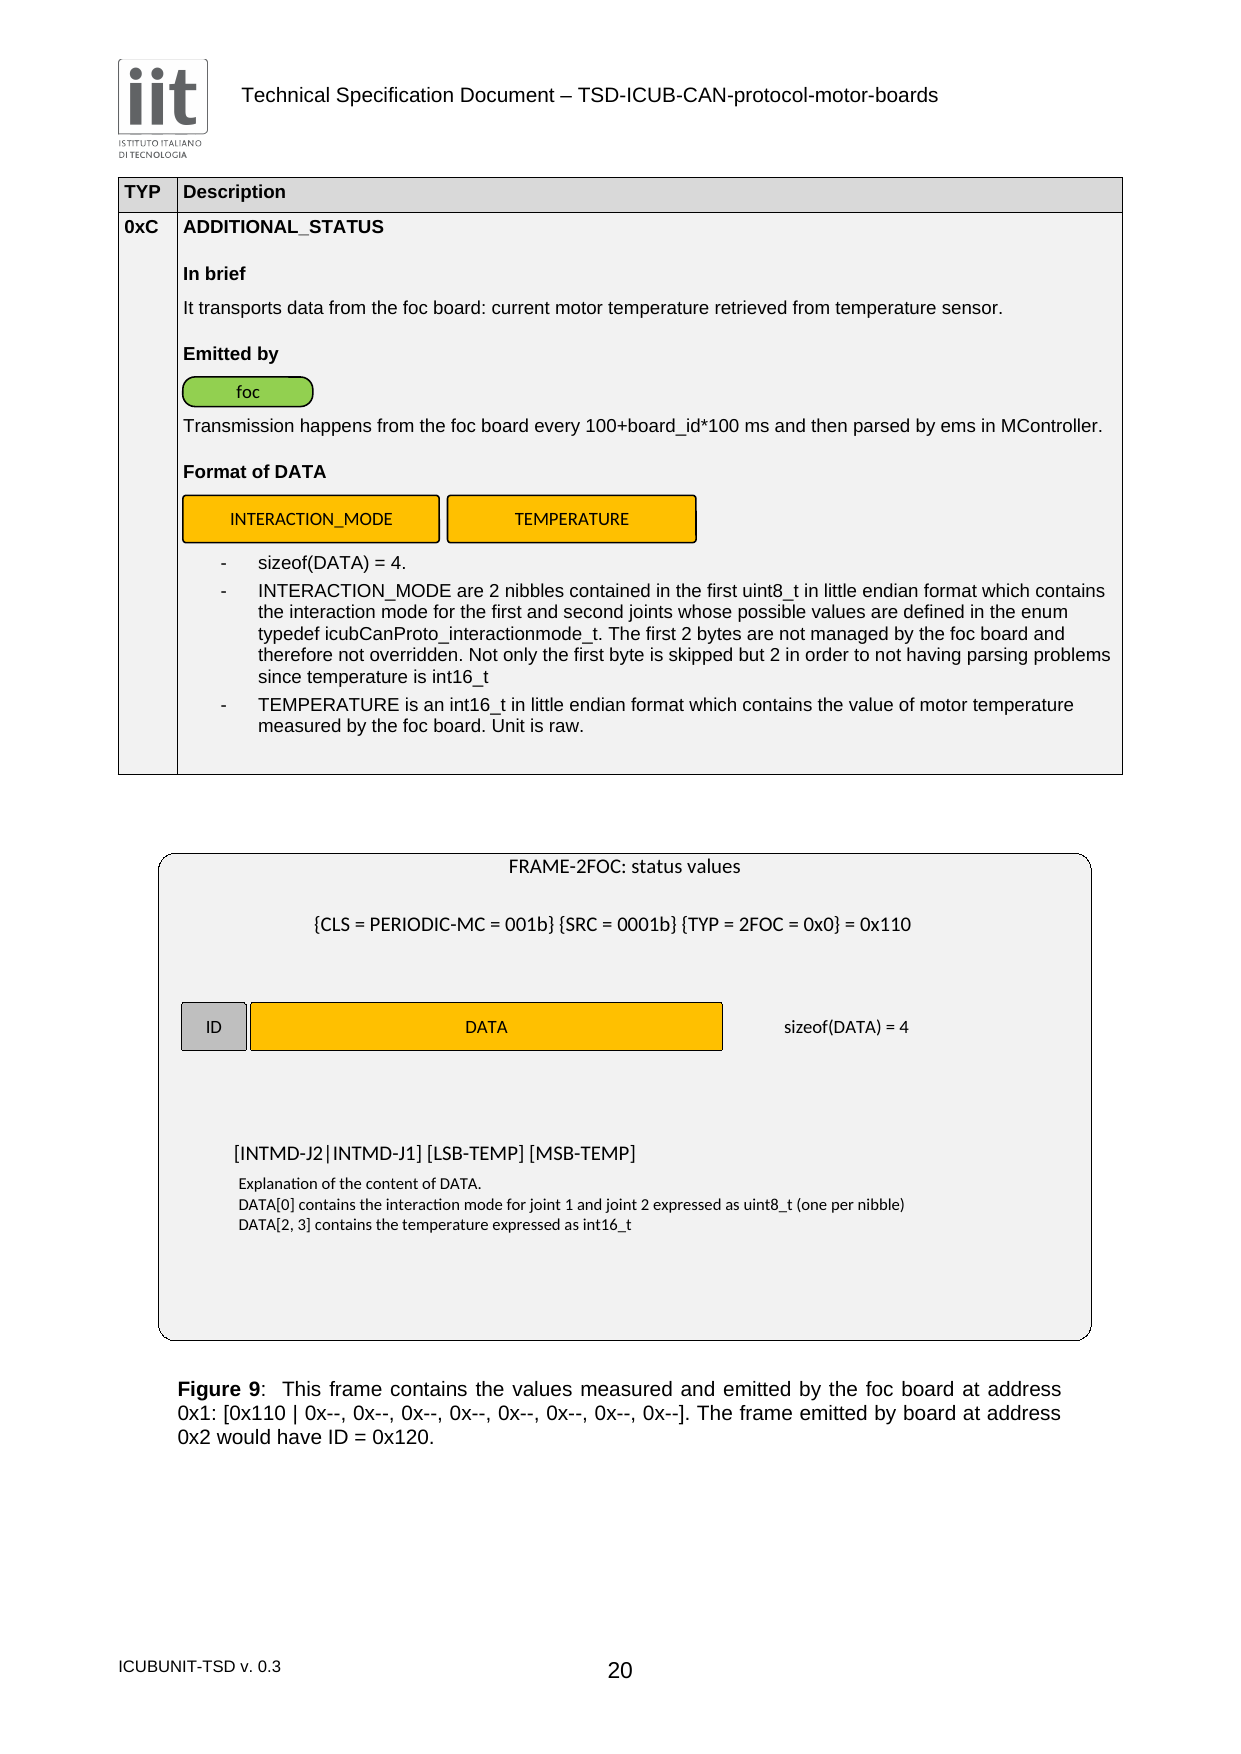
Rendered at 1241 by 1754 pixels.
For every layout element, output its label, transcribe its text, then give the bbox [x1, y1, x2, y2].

picture [118, 59, 208, 158]
table_header TYP [119, 178, 177, 212]
table_header Description [178, 178, 1122, 212]
table_cell 0xC [119, 213, 177, 774]
table_cell ADDITIONAL_STATUS In brief It transports data from the foc board: current motor temperature retrieved from temperature sensor. Emitted by Transmission happens from the foc board every 100+board_id*100 ms and then parsed by ems in MController. Format of DATA sizeof(DATA) = 4. INTERACTION_MODE are 2 nibbles contained in the first uint8_t in little endian format which contains the interaction mode for the first and second joints whose possible values are defined in the enum typedef icubCanProto_interactionmode_t. The first 2 bytes are not managed by the foc board and therefore not overridden. Not only the first byte is skipped but 2 in order to not having parsing problems since temperature is int16_t TEMPERATURE is an int16_t in little endian format which contains the value of motor temperature measured by the foc board. Unit is raw. [178, 213, 1122, 774]
